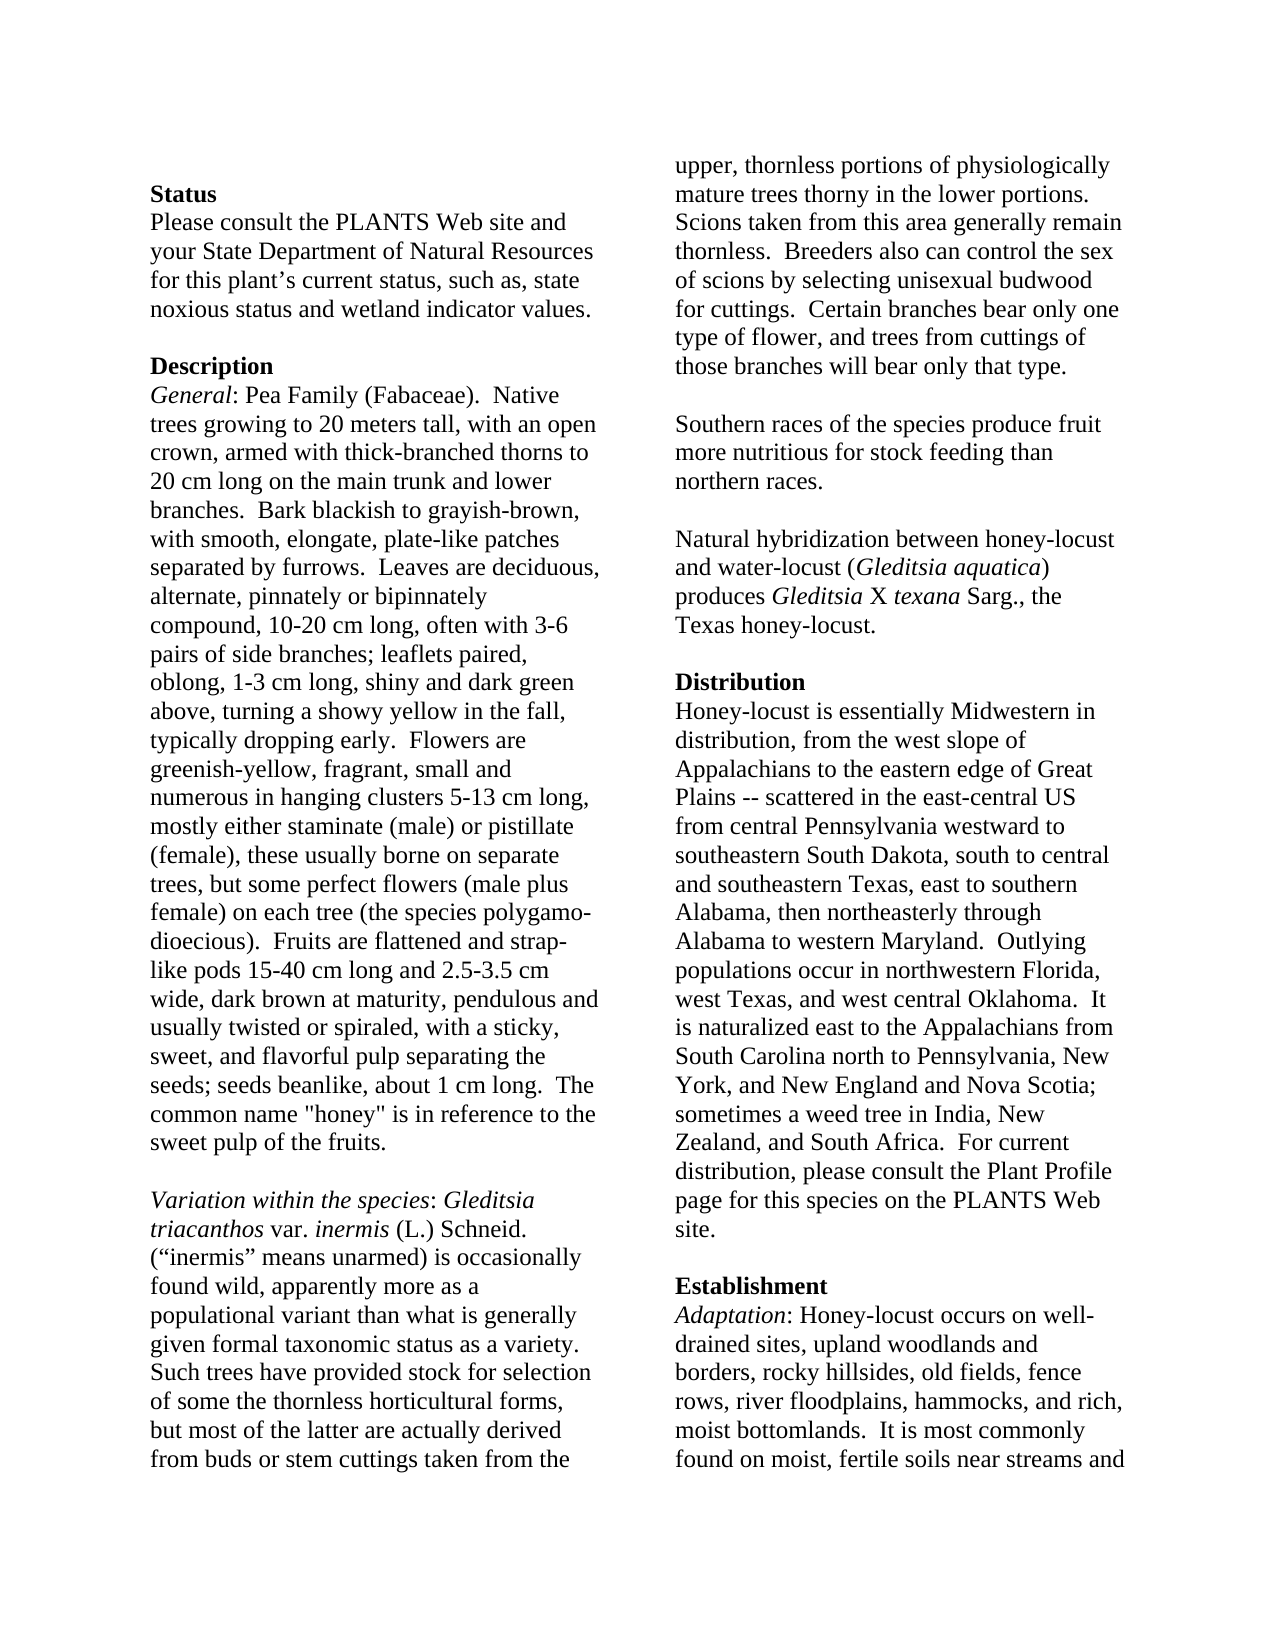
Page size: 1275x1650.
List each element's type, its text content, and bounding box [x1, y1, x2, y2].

subtitle Distribution [675, 667, 1125, 696]
text Honey-locust is essentially Midwestern in distribution, from the west slope of Appalachians to the eastern edge of Great Plains -- scattered in the east-central US from central Pennsylvania westward to southeastern South Dakota, south to central and southeastern Texas, east to southern Alabama, then northeasterly through Alabama to western Maryland. Outlying populations occur in northwestern Florida, west Texas, and west central Oklahoma. It is naturalized east to the Appalachians from South Carolina north to Pennsylvania, New York, and New England and Nova Scotia; sometimes a weed tree in India, New Zealand, and South Africa. For current distribution, please consult the Plant Profile page for this species on the PLANTS Web site. [675, 696, 1125, 1242]
subtitle Establishment [675, 1271, 1125, 1300]
text General: Pea Family (Fabaceae). Native trees growing to 20 meters tall, with an open crown, armed with thick-branched thorns to 20 cm long on the main trunk and lower branches. Bark blackish to grayish-brown, with smooth, elongate, plate-like patches separated by furrows. Leaves are deciduous, alternate, pinnately or bipinnately compound, 10-20 cm long, often with 3-6 pairs of side branches; leaflets paired, oblong, 1-3 cm long, shiny and dark green above, turning a showy yellow in the fall, typically dropping early. Flowers are greenish-yellow, fragrant, small and numerous in hanging clusters 5-13 cm long, mostly either staminate (male) or pistillate (female), these usually borne on separate trees, but some perfect flowers (male plus female) on each tree (the species polygamo-dioecious). Fruits are flattened and strap-like pods 15-40 cm long and 2.5-3.5 cm wide, dark brown at maturity, pendulous and usually twisted or spiraled, with a sticky, sweet, and flavorful pulp separating the seeds; seeds beanlike, about 1 cm long. The common name "honey" is in reference to the sweet pulp of the fruits. [150, 380, 600, 1156]
subtitle Description [150, 351, 600, 380]
text Southern races of the species produce fruit more nutritious for stock feeding than northern races. [675, 409, 1125, 495]
text Variation within the species: Gleditsia triacanthos var. inermis (L.) Schneid. (“inermis” means unarmed) is occasionally found wild, apparently more as a populational variant than what is generally given formal taxonomic status as a variety. Such trees have provided stock for selection of some the thornless horticultural forms, but most of the latter are actually derived from buds or stem cuttings taken from the upper, thornless portions of physiologically mature trees thorny in the lower portions. Scions taken from this area generally remain thornless. Breeders also can control the sex of scions by selecting unisexual budwood for cuttings. Certain branches bear only one type of flower, and trees from cuttings of those branches will bear only that type. [150, 1185, 600, 1472]
text Natural hybridization between honey-locust and water-locust (Gleditsia aquatica) produces Gleditsia X texana Sarg., the Texas honey-locust. [675, 524, 1125, 639]
subtitle Status [150, 179, 600, 207]
text Variation within the species: Gleditsia triacanthos var. inermis (L.) Schneid. (“inermis” means unarmed) is occasionally found wild, apparently more as a populational variant than what is generally given formal taxonomic status as a variety. Such trees have provided stock for selection of some the thornless horticultural forms, but most of the latter are actually derived from buds or stem cuttings taken from the upper, thornless portions of physiologically mature trees thorny in the lower portions. Scions taken from this area generally remain thornless. Breeders also can control the sex of scions by selecting unisexual budwood for cuttings. Certain branches bear only one type of flower, and trees from cuttings of those branches will bear only that type. [675, 150, 1125, 380]
text Please consult the PLANTS Web site and your State Department of Natural Resources for this plant’s current status, such as, state noxious status and wetland indicator values. [150, 207, 600, 322]
